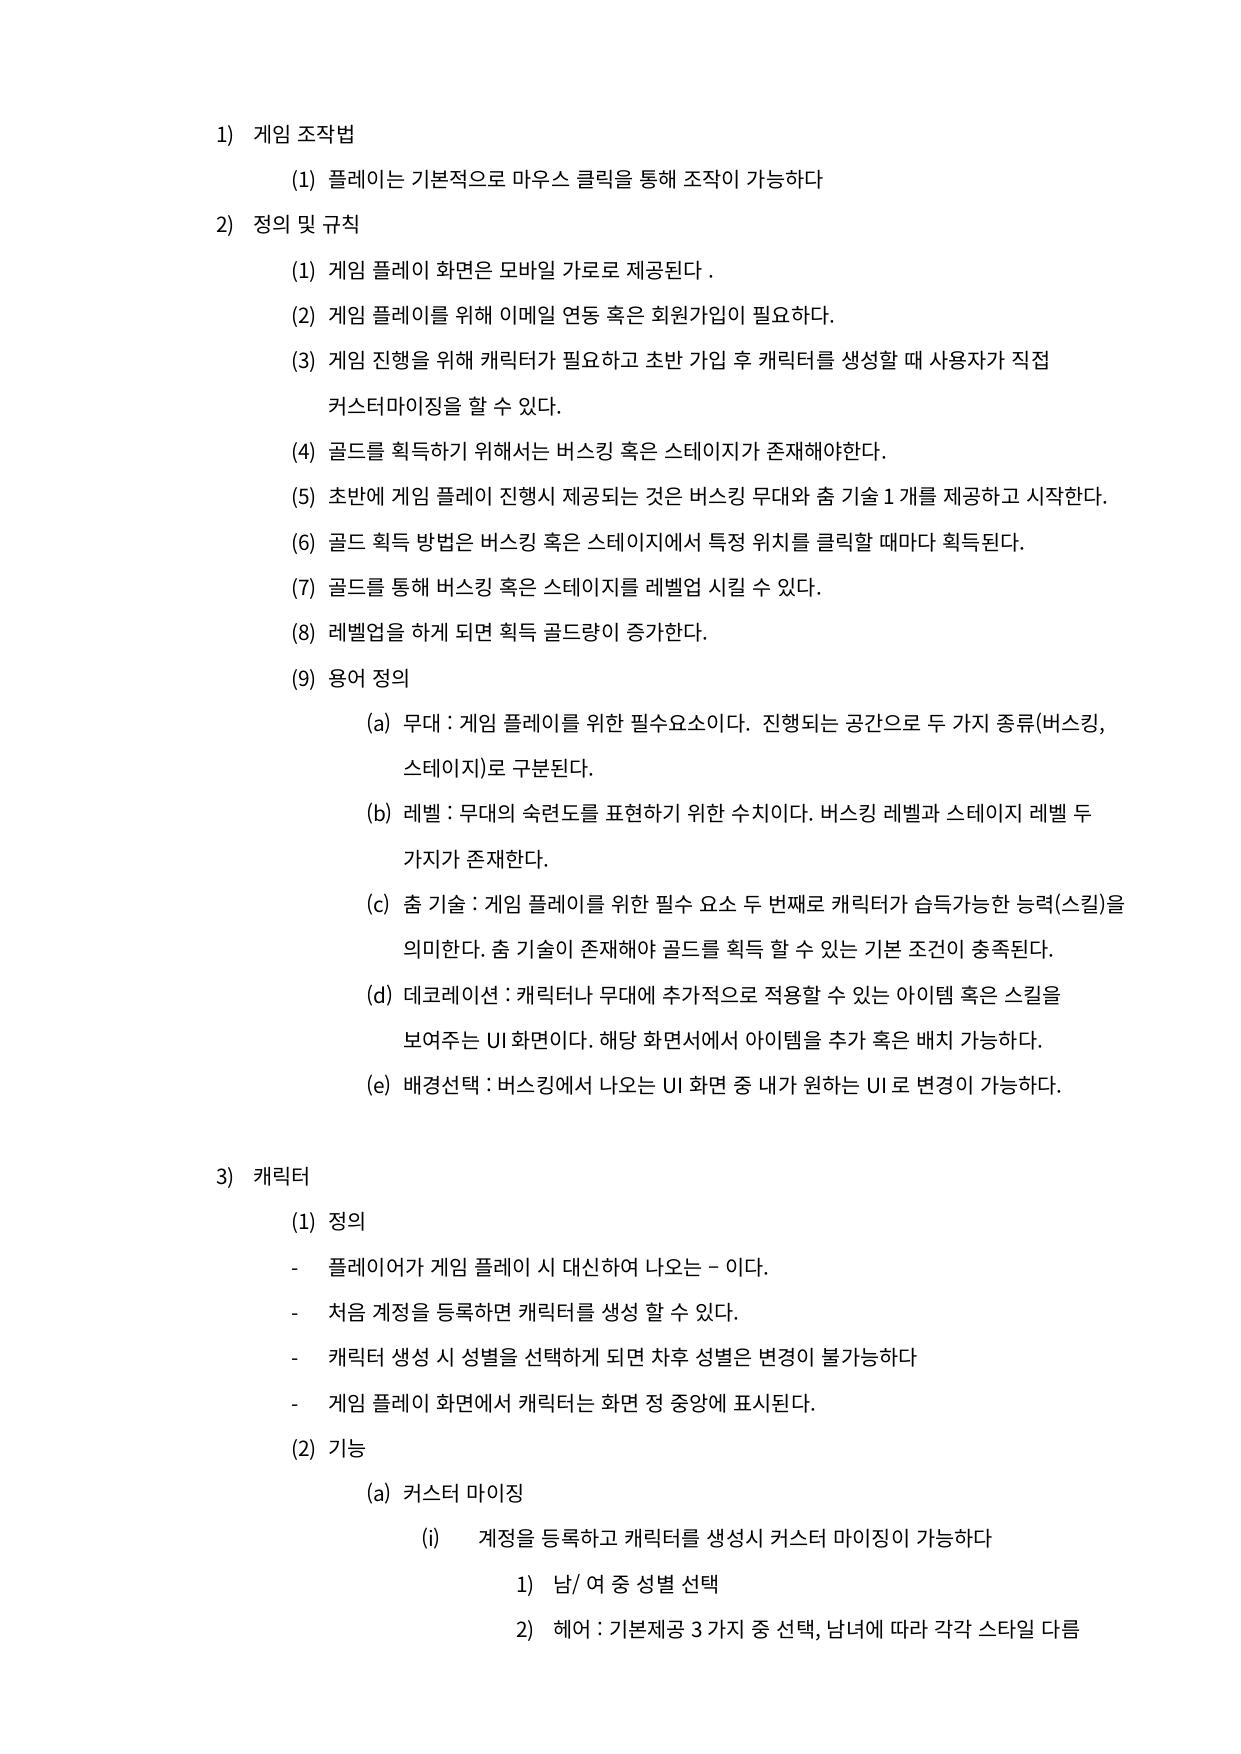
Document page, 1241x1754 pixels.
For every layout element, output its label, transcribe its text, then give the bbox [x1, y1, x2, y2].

list 캐릭터 생성 시 성별을 선택하게 되면 차후 성별은 변경이 불가능하다 [291, 1341, 1136, 1372]
list 골드를 통해 버스킹 혹은 스테이지를 레벨업 시킬 수 있다. [291, 571, 1136, 601]
list 플레이어가 게임 플레이 시 대신하여 나오는 – 이다. [291, 1251, 1136, 1281]
list 게임 플레이를 위해 이메일 연동 혹은 회원가입이 필요하다. [291, 299, 1136, 329]
list 게임 진행을 위해 캐릭터가 필요하고 초반 가입 후 캐릭터를 생성할 때 사용자가 직접 커스터마이징을 할 수 있다. [291, 344, 1136, 420]
list 정의 및 규칙 [216, 209, 1136, 239]
list 용어 정의 [291, 662, 1136, 692]
list 게임 조작법 [216, 118, 1136, 148]
list 무대 : 게임 플레이를 위한 필수요소이다. 진행되는 공간으로 두 가지 종류(버스킹, 스테이지)로 구분된다. [366, 707, 1136, 783]
list 정의 [291, 1206, 1136, 1236]
list 레벨 : 무대의 숙련도를 표현하기 위한 수치이다. 버스킹 레벨과 스테이지 레벨 두 가지가 존재한다. [366, 798, 1136, 873]
list 플레이는 기본적으로 마우스 클릭을 통해 조작이 가능하다 [291, 163, 1136, 193]
list 커스터 마이징 [366, 1477, 1136, 1508]
list 게임 플레이 화면에서 캐릭터는 화면 정 중앙에 표시된다. [291, 1387, 1136, 1417]
list 골드를 획득하기 위해서는 버스킹 혹은 스테이지가 존재해야한다. [291, 435, 1136, 465]
list 기능 [291, 1432, 1136, 1462]
list 배경선택 : 버스킹에서 나오는 UI 화면 중 내가 원하는 UI로 변경이 가능하다. [366, 1069, 1136, 1100]
list 캐릭터 [216, 1160, 1136, 1190]
list 계정을 등록하고 캐릭터를 생성시 커스터 마이징이 가능하다 [441, 1523, 1136, 1553]
list 남/ 여 중 성별 선택 [516, 1568, 1136, 1598]
list 헤어 : 기본제공 3가지 중 선택, 남녀에 따라 각각 스타일 다름 [516, 1613, 1136, 1643]
list 춤 기술 : 게임 플레이를 위한 필수 요소 두 번째로 캐릭터가 습득가능한 능력(스킬)을 의미한다. 춤 기술이 존재해야 골드를 획득 할 수 있는 기본 조건이 충족된다. [366, 888, 1136, 964]
list 게임 플레이 화면은 모바일 가로로 제공된다 . [291, 254, 1136, 284]
list 골드 획득 방법은 버스킹 혹은 스테이지에서 특정 위치를 클릭할 때마다 획득된다. [291, 526, 1136, 556]
list 데코레이션 : 캐릭터나 무대에 추가적으로 적용할 수 있는 아이템 혹은 스킬을 보여주는 UI화면이다. 해당 화면서에서 아이템을 추가 혹은 배치 가능하다. [366, 979, 1136, 1054]
list 처음 계정을 등록하면 캐릭터를 생성 할 수 있다. [291, 1296, 1136, 1326]
list 레벨업을 하게 되면 획득 골드량이 증가한다. [291, 616, 1136, 647]
list 초반에 게임 플레이 진행시 제공되는 것은 버스킹 무대와 춤 기술1개를 제공하고 시작한다. [291, 481, 1136, 511]
